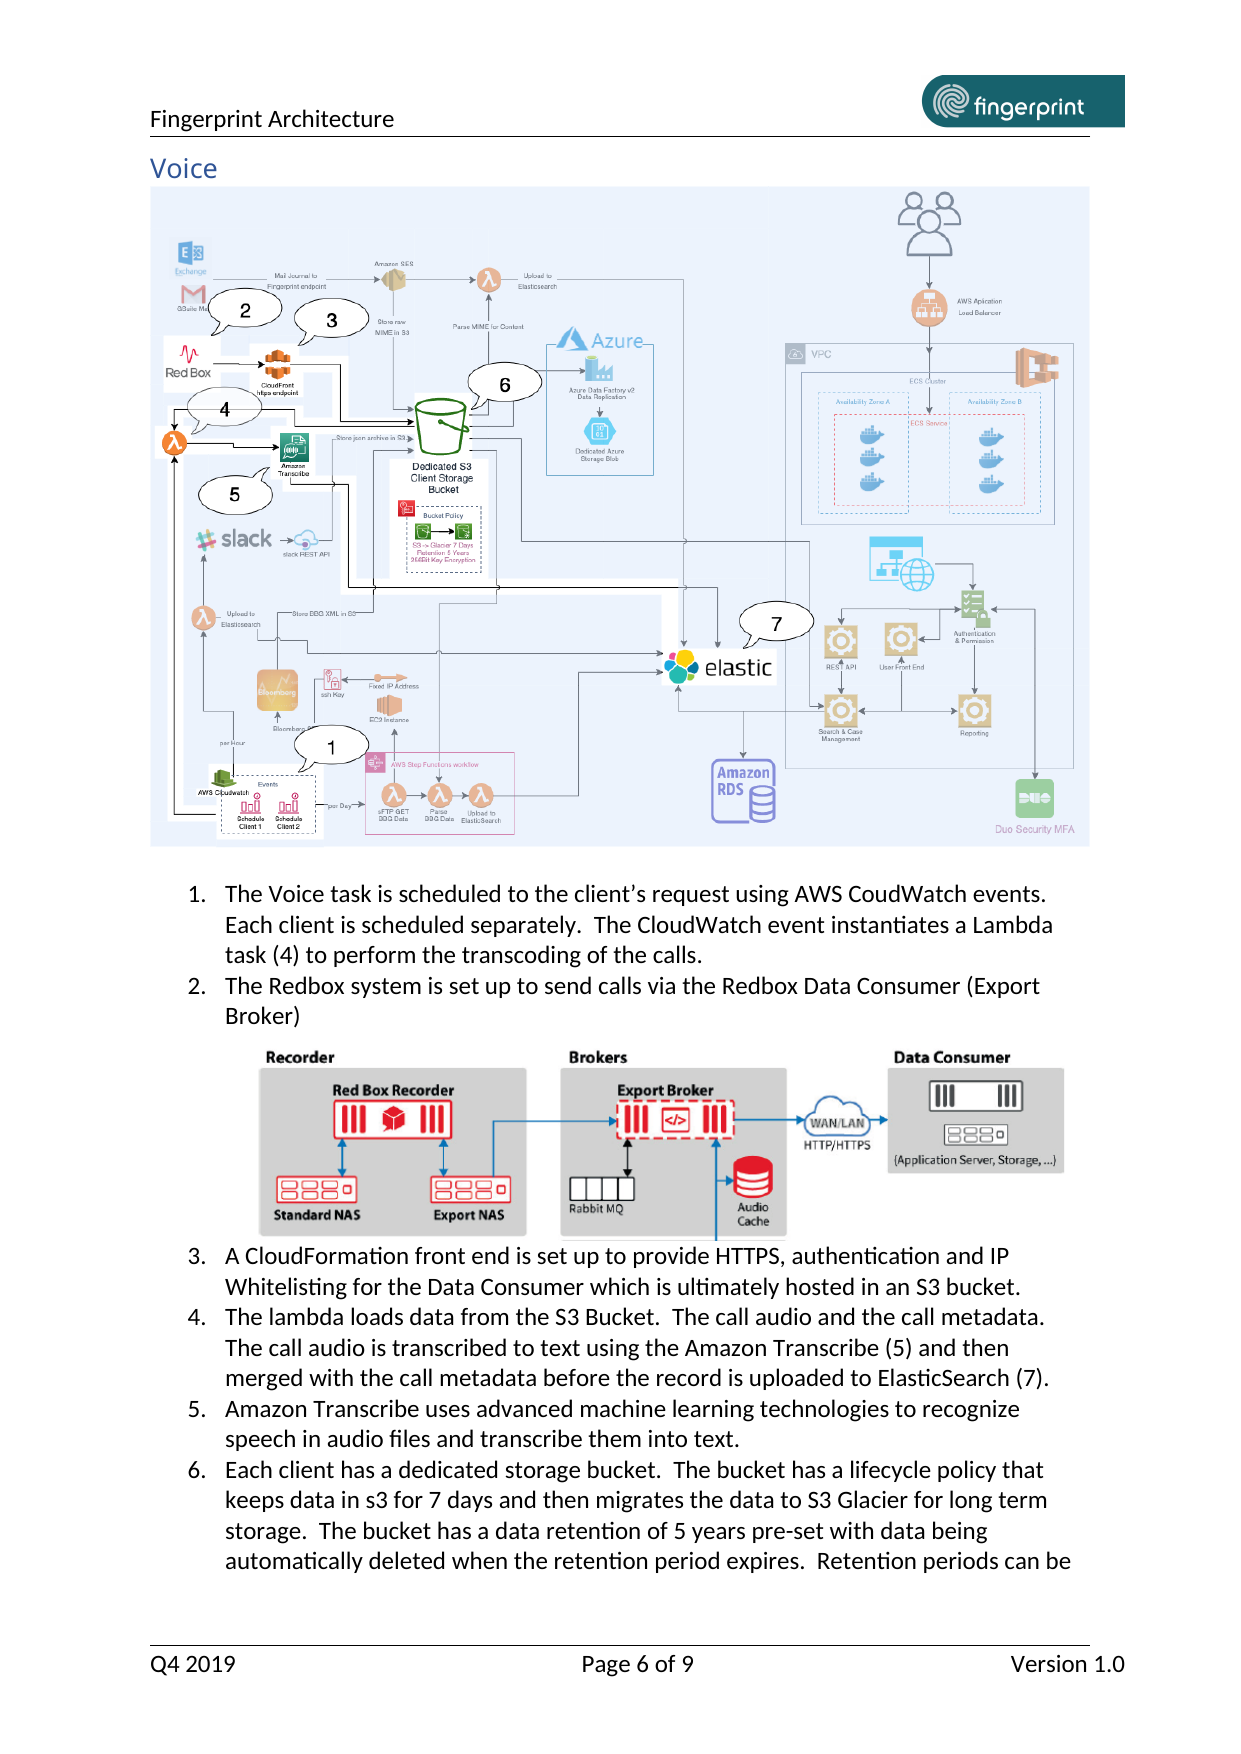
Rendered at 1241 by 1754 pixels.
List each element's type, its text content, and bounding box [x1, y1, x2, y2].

picture [225, 1031, 1165, 1241]
picture [921, 75, 1125, 128]
list The Redbox system is set up to send calls via the Redbox Data Consumer (Export Broker) [187, 970, 1090, 1031]
list The Voice task is scheduled to the client’s request using AWS CoudWatch events. Each client is scheduled separately. The CloudWatch event instantiates a Lambda task (4) to perform the transcoding of the calls. [187, 878, 1090, 970]
subtitle Voice [150, 150, 1090, 186]
list Amazon Transcribe uses advanced machine learning technologies to recognize speech in audio files and transcribe them into text. [187, 1393, 1090, 1454]
list The lambda loads data from the S3 Bucket. The call audio and the call metadata. The call audio is transcribed to text using the Amazon Transcribe (5) and then merged with the call metadata before the record is uploaded to ElasticSearch (7). [187, 1301, 1090, 1393]
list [187, 1454, 1090, 1576]
picture [150, 186, 1090, 848]
list A CloudFormation front end is set up to provide HTTPS, authentication and IP Whitelisting for the Data Consumer which is ultimately hosted in an S3 bucket. [187, 1240, 1090, 1301]
